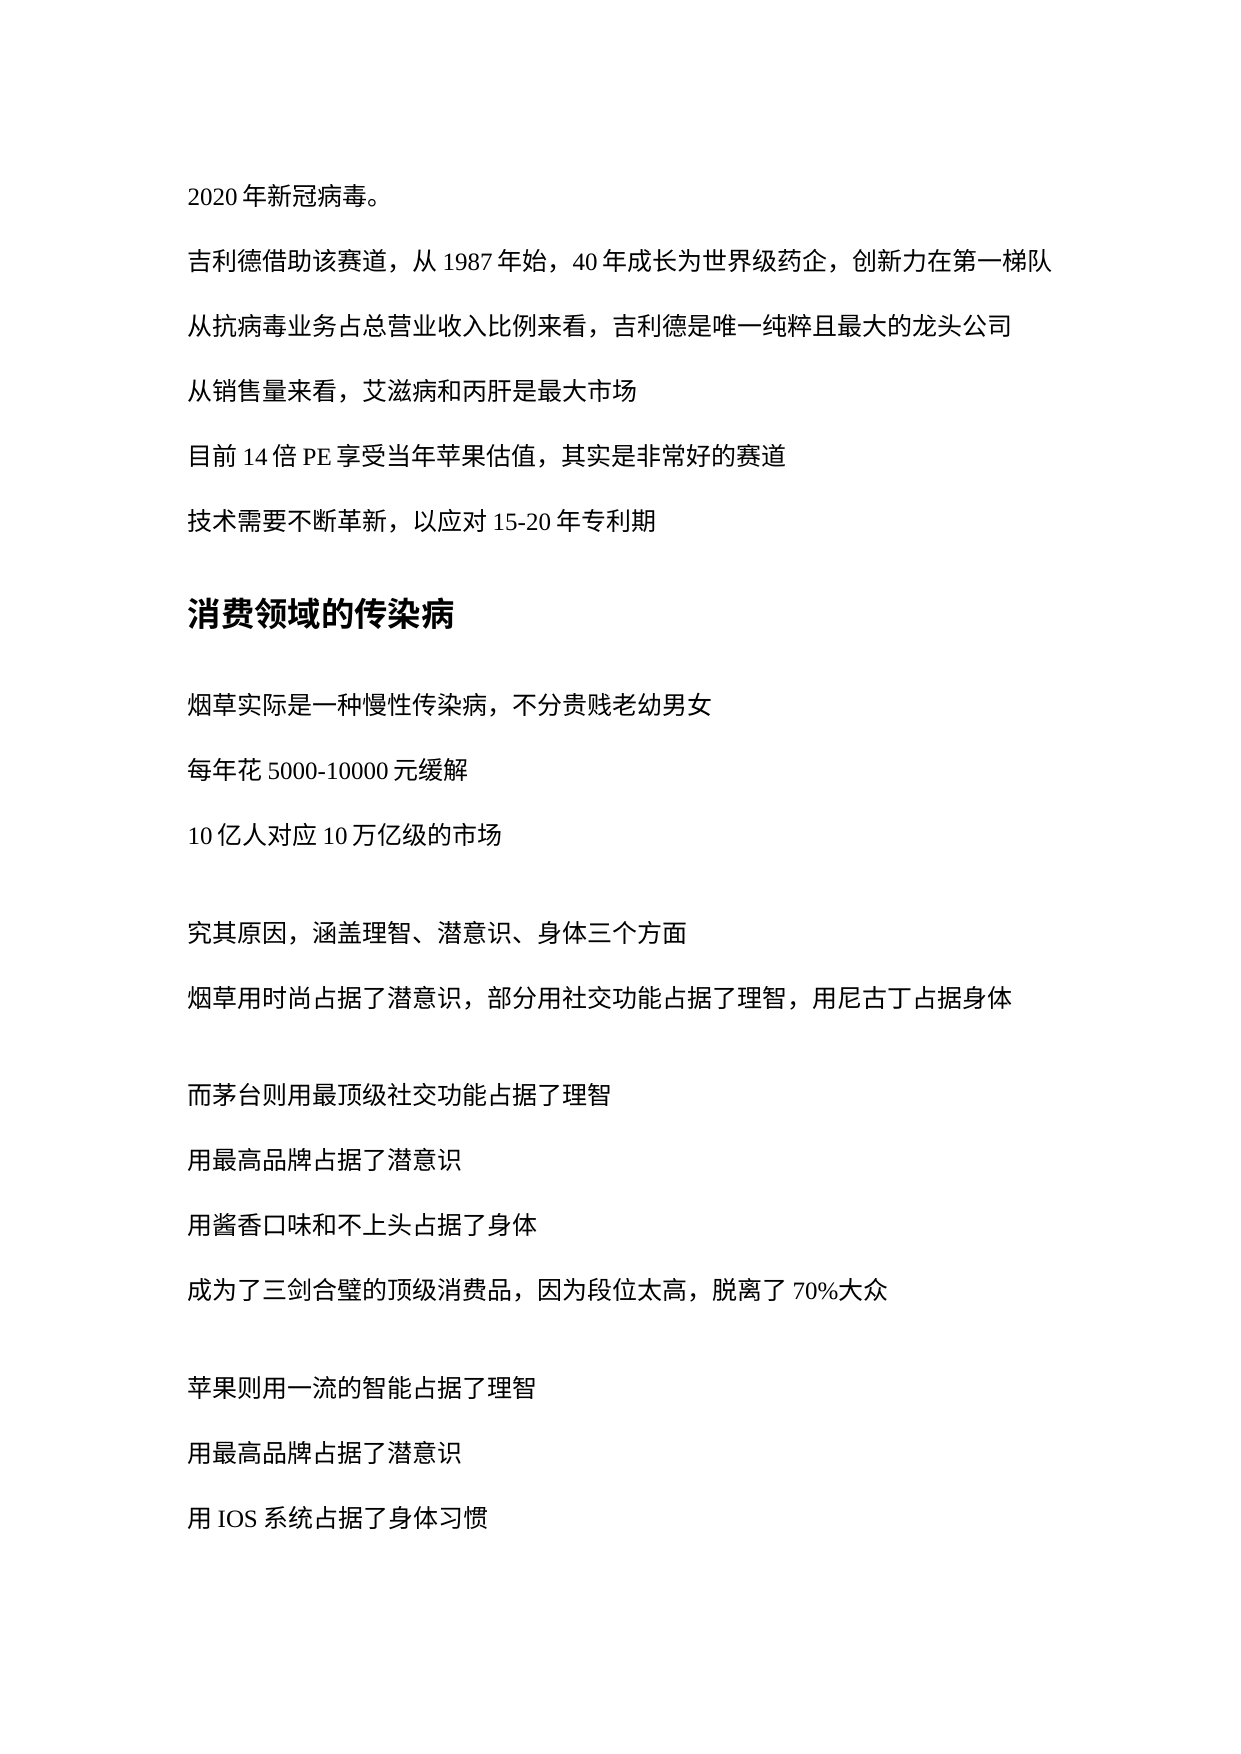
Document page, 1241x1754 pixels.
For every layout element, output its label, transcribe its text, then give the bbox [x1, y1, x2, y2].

text 用IOS系统占据了身体习惯 [187, 1484, 1053, 1549]
text 而茅台则用最顶级社交功能占据了理智 [187, 1061, 1053, 1126]
text 技术需要不断革新，以应对15-20年专利期 [187, 487, 1053, 552]
text 从抗病毒业务占总营业收入比例来看，吉利德是唯一纯粹且最大的龙头公司 [187, 292, 1053, 357]
text 目前14倍PE享受当年苹果估值，其实是非常好的赛道 [187, 422, 1053, 487]
text 用最高品牌占据了潜意识 [187, 1419, 1053, 1484]
text 究其原因，涵盖理智、潜意识、身体三个方面 [187, 899, 1053, 964]
text 吉利德借助该赛道，从1987年始，40年成长为世界级药企，创新力在第一梯队 [187, 227, 1053, 292]
text 2020年新冠病毒。 [187, 162, 1053, 227]
text 烟草实际是一种慢性传染病，不分贵贱老幼男女 [187, 671, 1053, 736]
text 10亿人对应10万亿级的市场 [187, 801, 1053, 866]
text 每年花5000-10000元缓解 [187, 736, 1053, 801]
text 苹果则用一流的智能占据了理智 [187, 1354, 1053, 1419]
text 烟草用时尚占据了潜意识，部分用社交功能占据了理智，用尼古丁占据身体 [187, 964, 1053, 1029]
text 从销售量来看，艾滋病和丙肝是最大市场 [187, 357, 1053, 422]
text 成为了三剑合璧的顶级消费品，因为段位太高，脱离了70%大众 [187, 1256, 1053, 1321]
subtitle 消费领域的传染病 [187, 579, 1053, 644]
text 用最高品牌占据了潜意识 [187, 1126, 1053, 1191]
text 用酱香口味和不上头占据了身体 [187, 1191, 1053, 1256]
